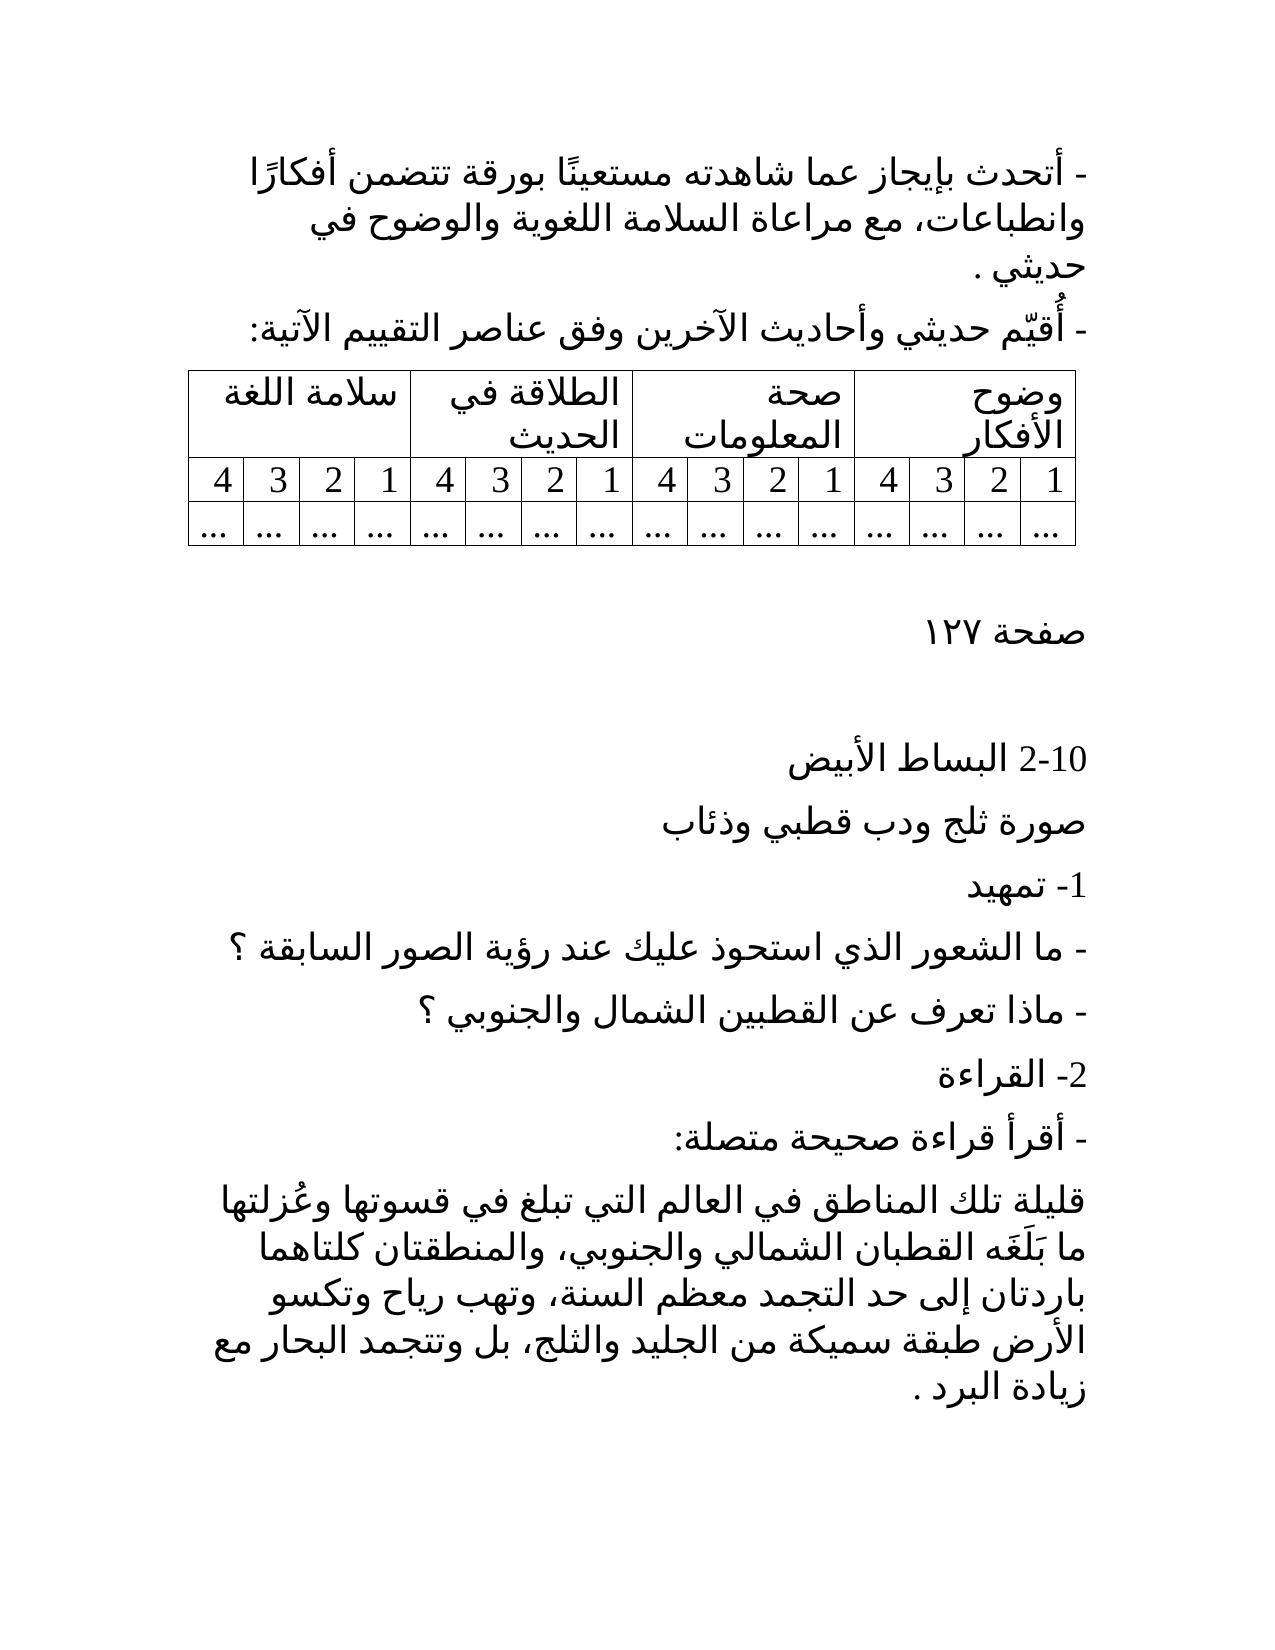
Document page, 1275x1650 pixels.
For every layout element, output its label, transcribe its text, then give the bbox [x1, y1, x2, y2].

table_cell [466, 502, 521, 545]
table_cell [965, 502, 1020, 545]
table_cell 1 [577, 458, 632, 501]
text 2- القراءة [187, 1052, 1087, 1095]
table_header وضوح الأفكار [855, 371, 1075, 457]
table_cell 3 [466, 458, 521, 501]
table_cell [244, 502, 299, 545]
table_cell 1 [355, 458, 410, 501]
text - ماذا تعرف عن القطبين الشمال والجنوبي ؟ [187, 989, 1087, 1032]
table_cell 2 [522, 458, 576, 501]
text - أقرأ قراءة صحيحة متصلة: [187, 1115, 1087, 1158]
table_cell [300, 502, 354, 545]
table_cell 4 [633, 458, 687, 501]
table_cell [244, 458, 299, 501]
table_cell 1 [1021, 458, 1075, 501]
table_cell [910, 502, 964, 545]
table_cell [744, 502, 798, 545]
table_header الطلاقة في الحديث [411, 371, 632, 457]
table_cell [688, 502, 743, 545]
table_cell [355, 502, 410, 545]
table_cell 2 [965, 458, 1020, 501]
table_cell 3 [688, 458, 743, 501]
text صورة ثلج ودب قطبي وذئاب [187, 799, 1087, 842]
table_cell 2 [744, 458, 798, 501]
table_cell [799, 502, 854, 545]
table_cell 4 [855, 458, 909, 501]
table_header سلامة اللغة [189, 371, 410, 457]
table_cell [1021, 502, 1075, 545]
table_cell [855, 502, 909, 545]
text 2-10 البساط الأبيض [187, 736, 1087, 779]
table_cell 4 [411, 458, 465, 501]
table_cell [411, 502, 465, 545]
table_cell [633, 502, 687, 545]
text صفحة ١٢٧ [187, 609, 1087, 653]
text قليلة تلك المناطق في العالم التي تبلغ في قسوتها وعُزلتها ما بَلَغَه القطبان الشمالي والجنوبي، والمنطقتان كلتاهما باردتان إلى حد التجمد معظم السنة، وتهب رياح وتكسو الأرض طبقة سميكة من الجليد والثلج، بل وتتجمد البحار مع زيادة البرد . [187, 1178, 1087, 1408]
table_cell 1 [799, 458, 854, 501]
text - أُقيّم حديثي وأحاديث الآخرين وفق عناصر التقييم الآتية: [187, 306, 1087, 349]
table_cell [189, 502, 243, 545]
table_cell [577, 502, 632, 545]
text - أتحدث بإيجاز عما شاهدته مستعينًا بورقة تتضمن أفكارًا وانطباعات، مع مراعاة السلامة اللغوية والوضوح في حديثي . [187, 150, 1087, 286]
text - ما الشعور الذي استحوذ عليك عند رؤية الصور السابقة ؟ [187, 926, 1087, 969]
table_cell 3 [910, 458, 964, 501]
text 1- تمهيد [187, 862, 1087, 906]
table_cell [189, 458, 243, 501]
table_header صحة المعلومات [633, 371, 854, 457]
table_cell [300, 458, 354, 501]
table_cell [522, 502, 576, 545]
